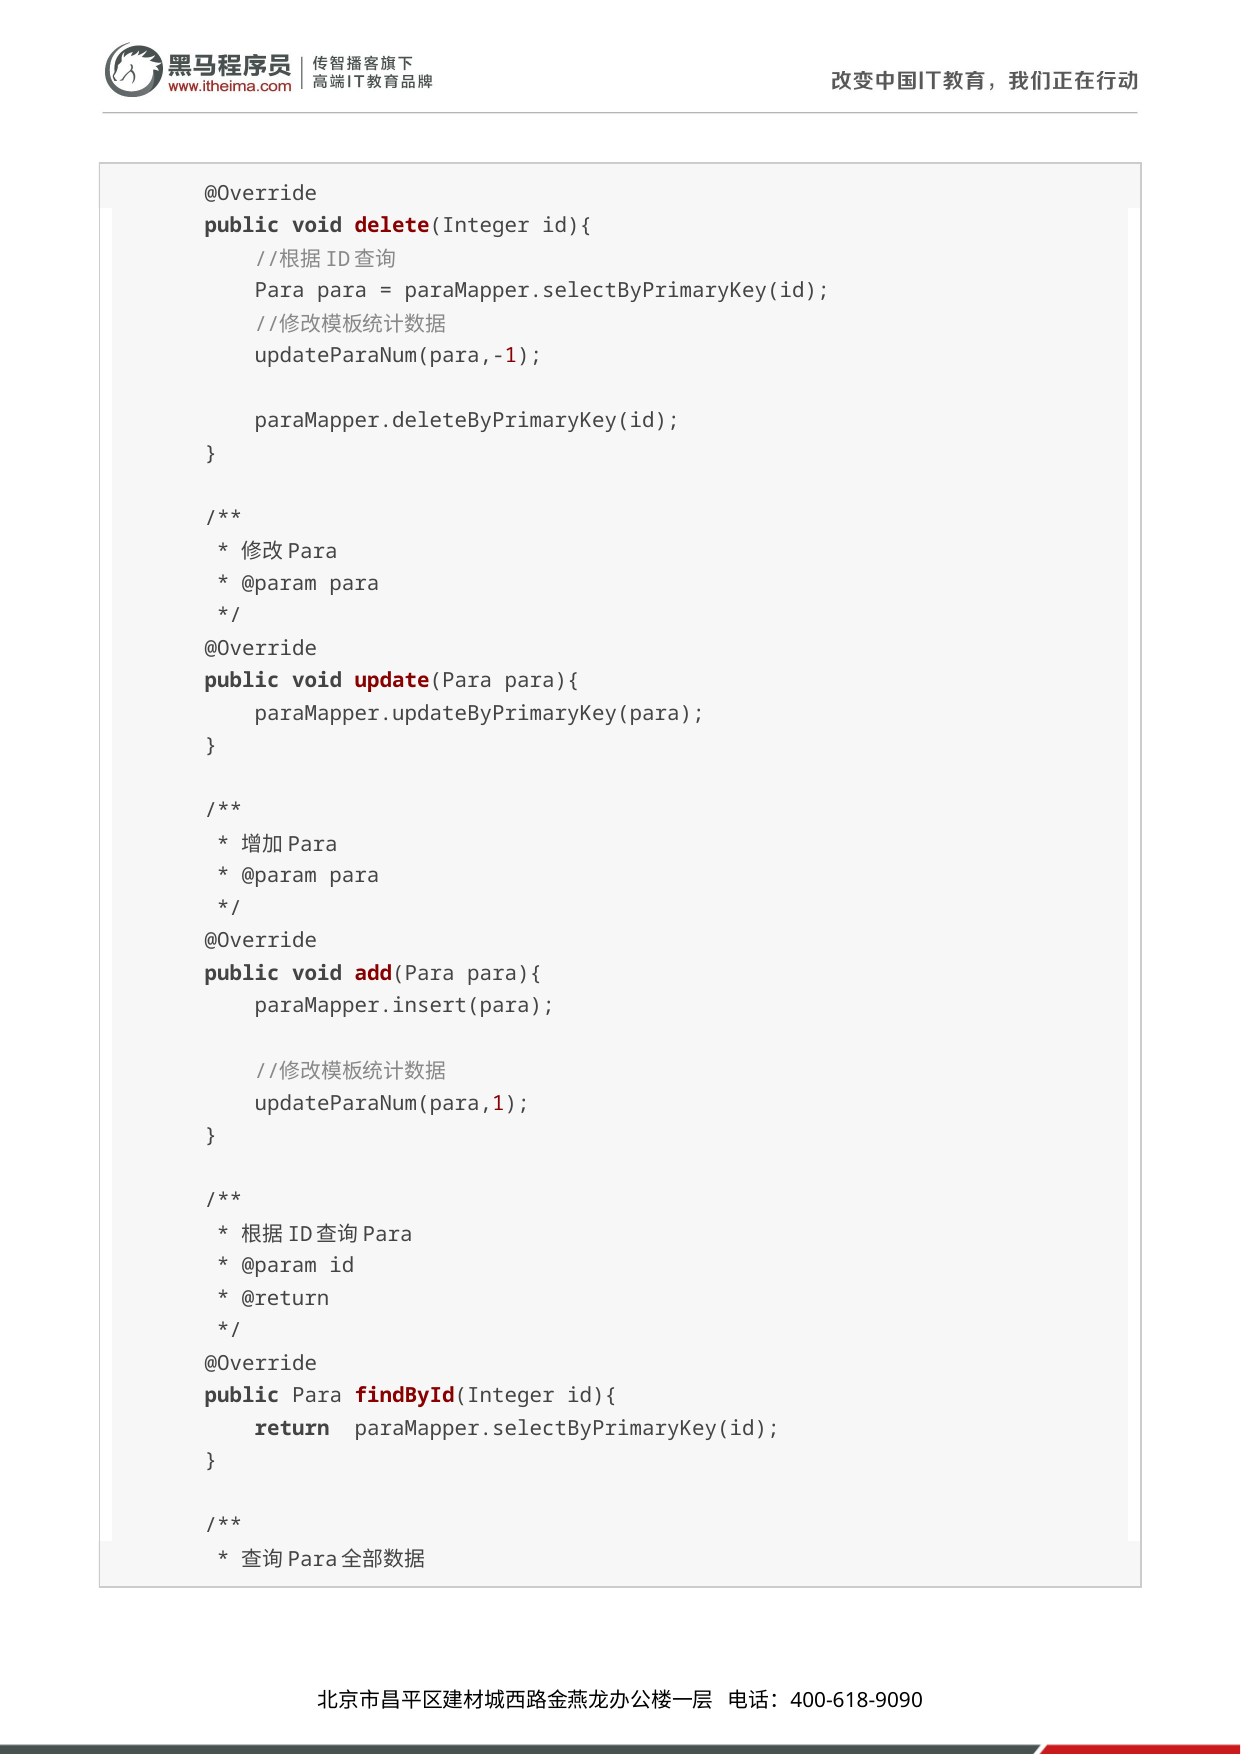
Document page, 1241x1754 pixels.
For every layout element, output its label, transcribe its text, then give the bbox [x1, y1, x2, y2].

text /** [112, 501, 1128, 533]
picture [0, 4, 1240, 121]
text * 修改Para [112, 533, 1128, 566]
text } [112, 1443, 1128, 1476]
text * @param id [112, 1248, 1128, 1281]
text @Override [100, 164, 1140, 208]
text */ [112, 1313, 1128, 1346]
text updateParaNum(para,-1); [112, 338, 1128, 371]
text } [112, 436, 1128, 468]
text return paraMapper.selectByPrimaryKey(id); [112, 1411, 1128, 1443]
text paraMapper.updateByPrimaryKey(para); [112, 696, 1128, 728]
text /** [112, 1183, 1128, 1216]
text * @param para [112, 858, 1128, 891]
text */ [112, 891, 1128, 923]
text updateParaNum(para,1); [112, 1086, 1128, 1118]
picture [0, 1686, 1241, 1754]
text /** [112, 1508, 1128, 1527]
text //根据ID查询 [112, 241, 1128, 273]
text public void update(Para para){ [112, 663, 1128, 696]
text //修改模板统计数据 [112, 1053, 1128, 1086]
text * @return [112, 1281, 1128, 1313]
text * 根据ID查询Para [112, 1216, 1128, 1248]
text @Override [112, 923, 1128, 956]
text @Override [112, 631, 1128, 663]
text paraMapper.insert(para); [112, 988, 1128, 1021]
text paraMapper.deleteByPrimaryKey(id); [112, 403, 1128, 436]
text public Para findById(Integer id){ [112, 1378, 1128, 1411]
text } [112, 1118, 1128, 1151]
text @Override [112, 1346, 1128, 1378]
text public void add(Para para){ [112, 956, 1128, 988]
text /** [112, 793, 1128, 826]
text * @param para [112, 566, 1128, 598]
text * 查询Para全部数据 [100, 1527, 1140, 1586]
text public void delete(Integer id){ [112, 208, 1128, 241]
text * 增加Para [112, 826, 1128, 858]
text Para para = paraMapper.selectByPrimaryKey(id); [112, 273, 1128, 306]
text */ [112, 598, 1128, 631]
text //修改模板统计数据 [112, 306, 1128, 338]
text } [112, 728, 1128, 761]
